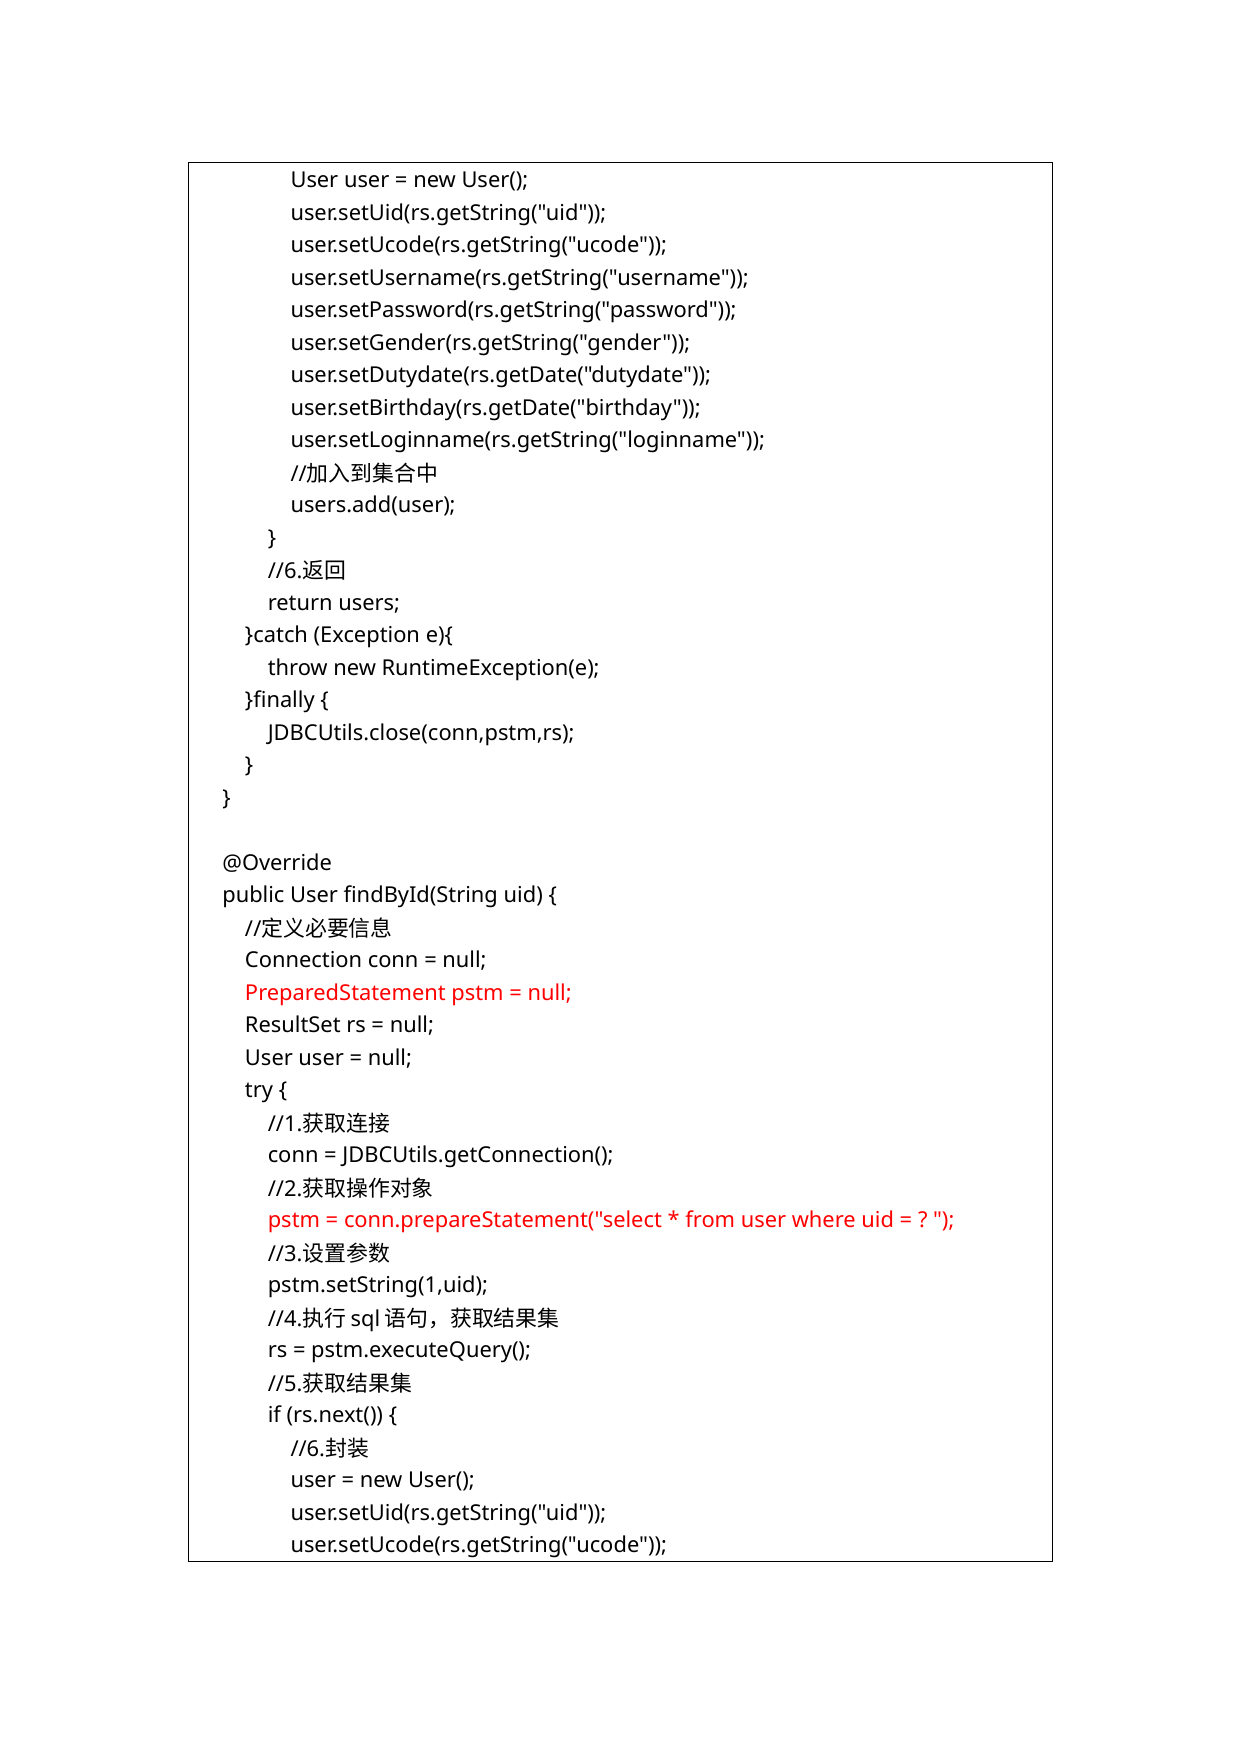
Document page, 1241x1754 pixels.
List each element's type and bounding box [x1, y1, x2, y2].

table_header [189, 163, 1052, 1561]
